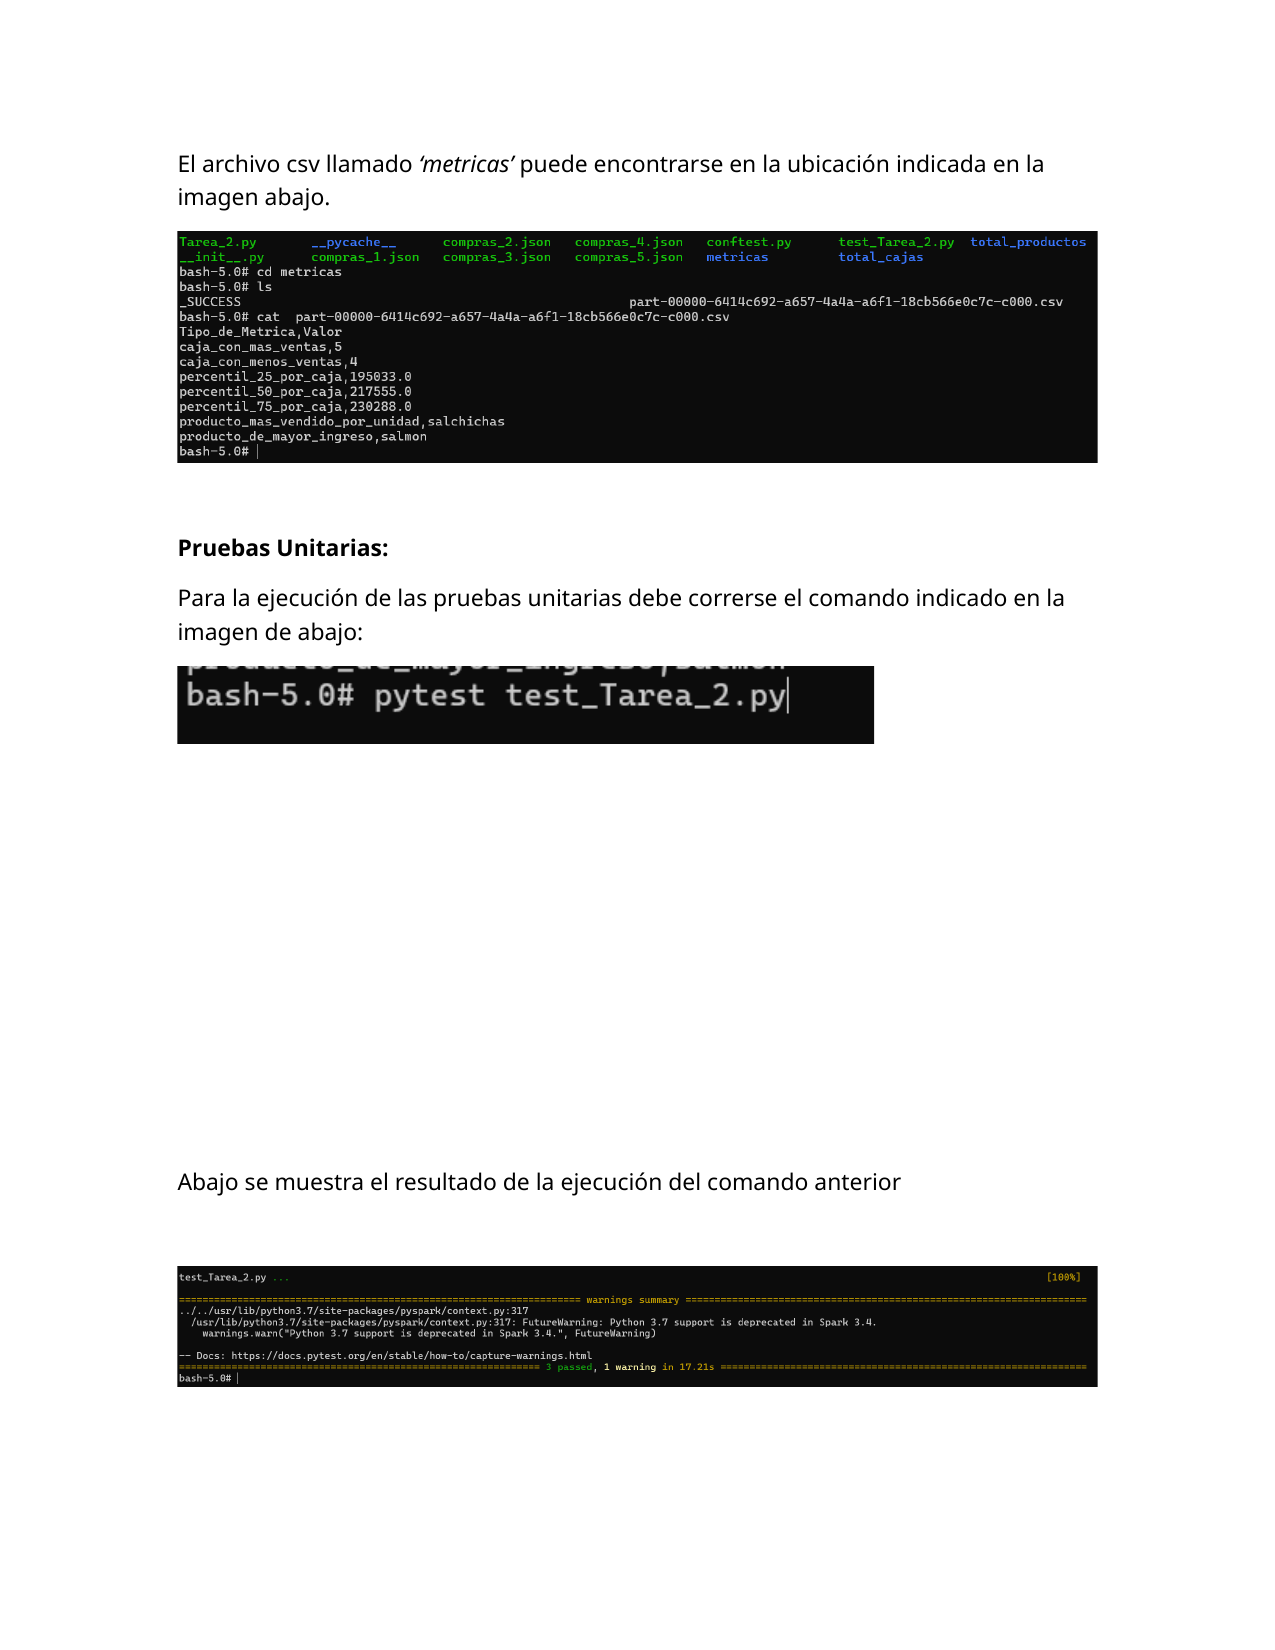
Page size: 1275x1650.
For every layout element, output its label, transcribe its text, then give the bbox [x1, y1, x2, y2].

picture [177, 1266, 1098, 1387]
text El archivo csv llamado ‘metricas’ puede encontrarse en la ubicación indicada en la imagen abajo. [177, 148, 1098, 213]
text Para la ejecución de las pruebas unitarias debe correrse el comando indicado en la imagen de abajo: [177, 582, 1098, 647]
picture [177, 666, 875, 744]
text Pruebas Unitarias: [177, 532, 1098, 563]
text Abajo se muestra el resultado de la ejecución del comando anterior [177, 1166, 1098, 1197]
picture [177, 231, 1098, 463]
